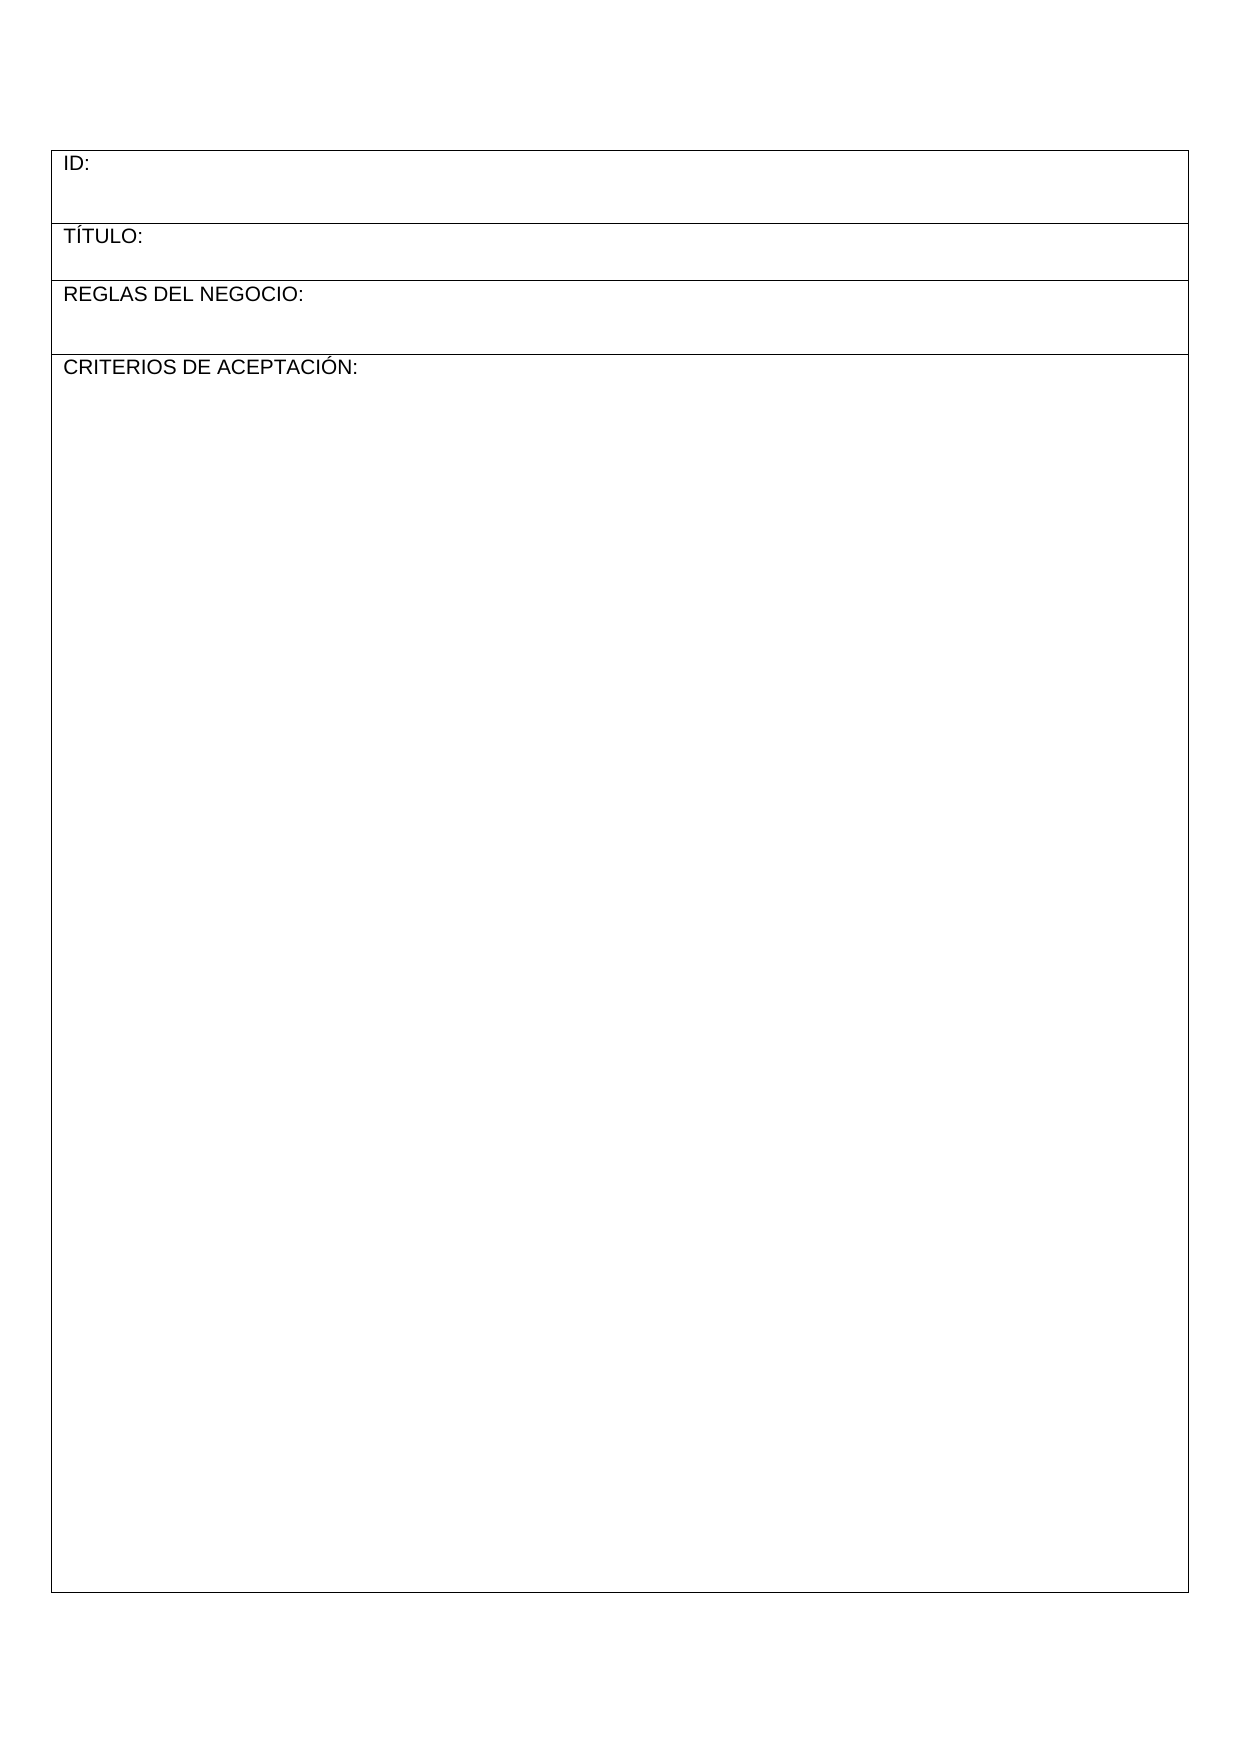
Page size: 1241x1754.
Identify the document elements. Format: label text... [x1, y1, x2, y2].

table_cell CRITERIOS DE ACEPTACIÓN: [52, 355, 1188, 1592]
table_cell TÍTULO: [52, 224, 1188, 280]
table_header ID: [52, 151, 1188, 223]
table_cell REGLAS DEL NEGOCIO: [52, 281, 1188, 354]
